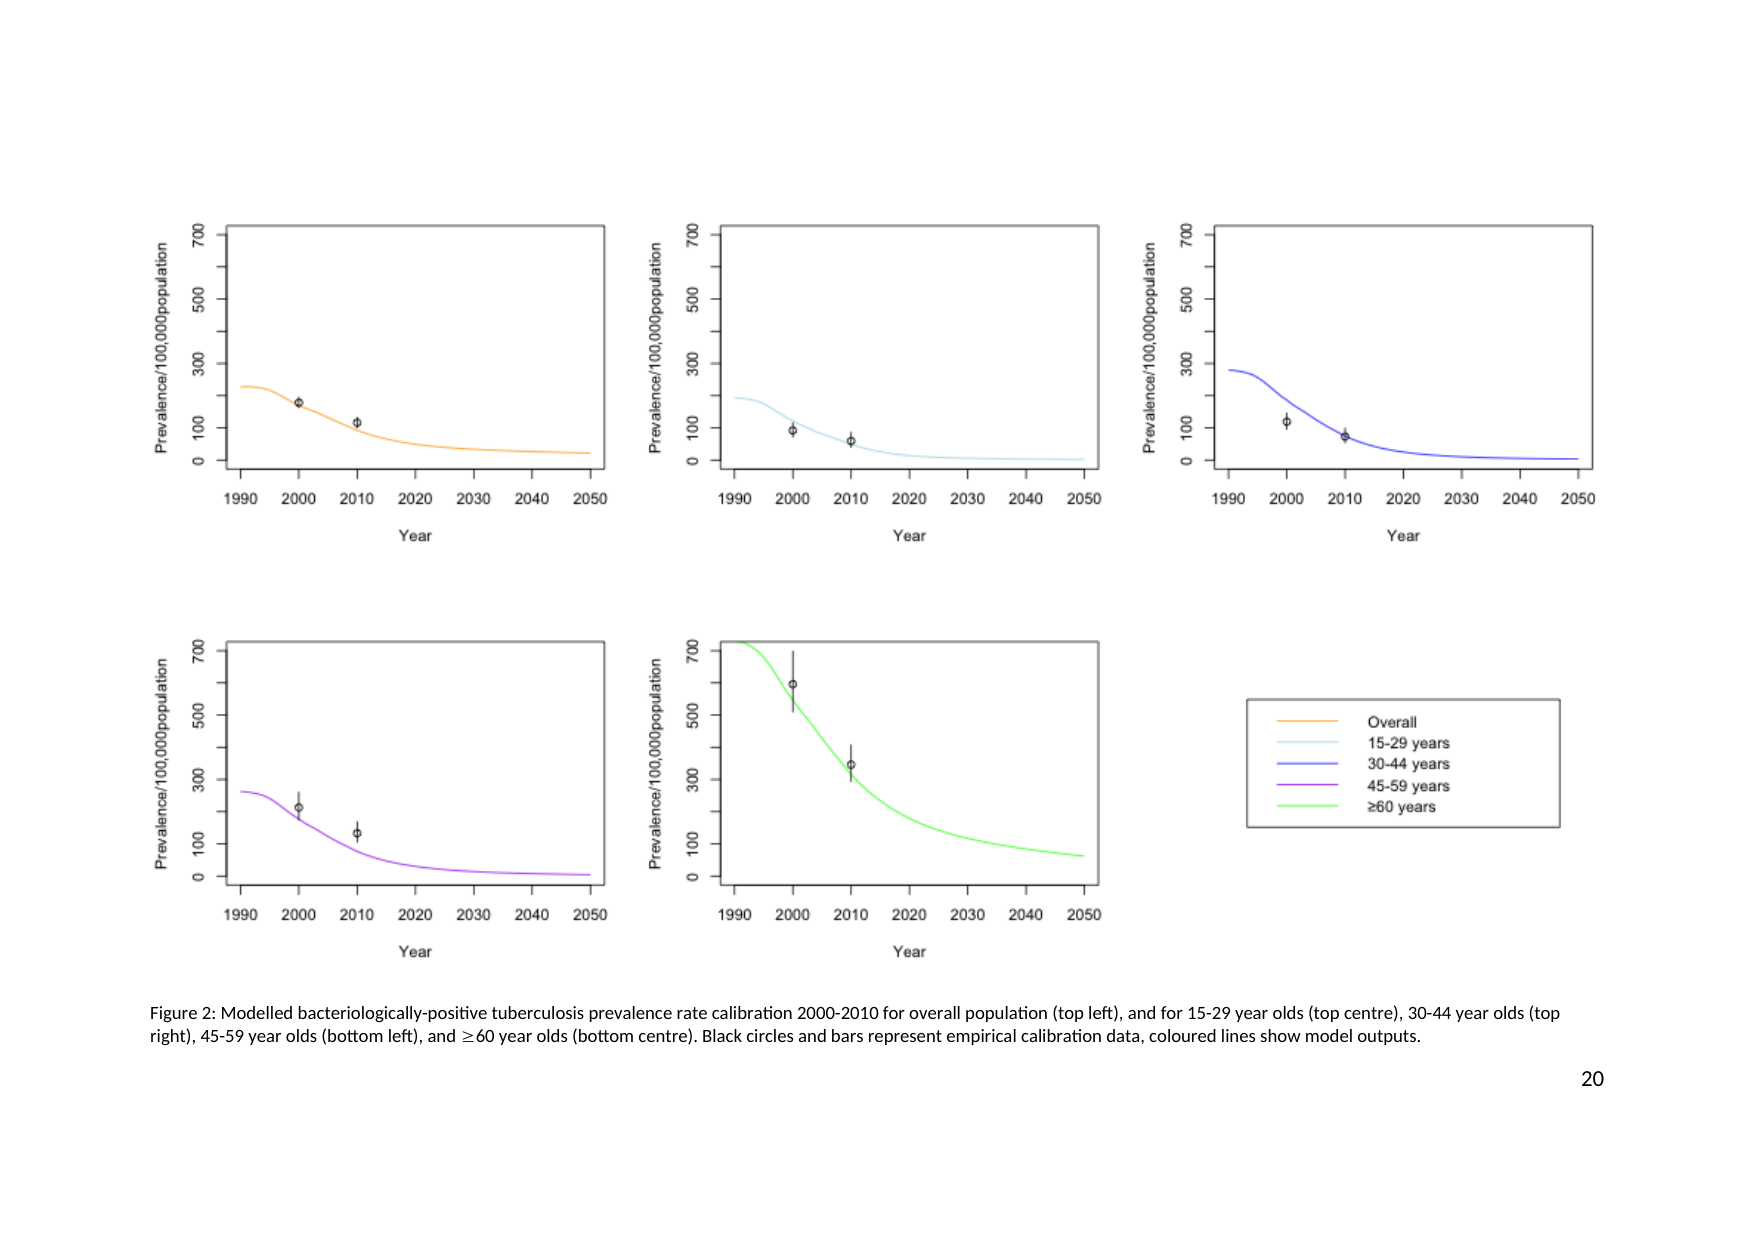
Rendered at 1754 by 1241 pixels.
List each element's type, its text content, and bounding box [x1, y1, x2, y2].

text Figure 2: Modelled bacteriologically-positive tuberculosis prevalence rate calibration 2000-2010 for overall population (top left), and for 15-29 year olds (top centre), 30-44 year olds (top right), 45-59 year olds (bottom left), and 60 year olds (bottom centre). Black circles and bars represent empirical calibration data, coloured lines show model outputs. [150, 1001, 1604, 1047]
picture [150, 150, 1632, 981]
